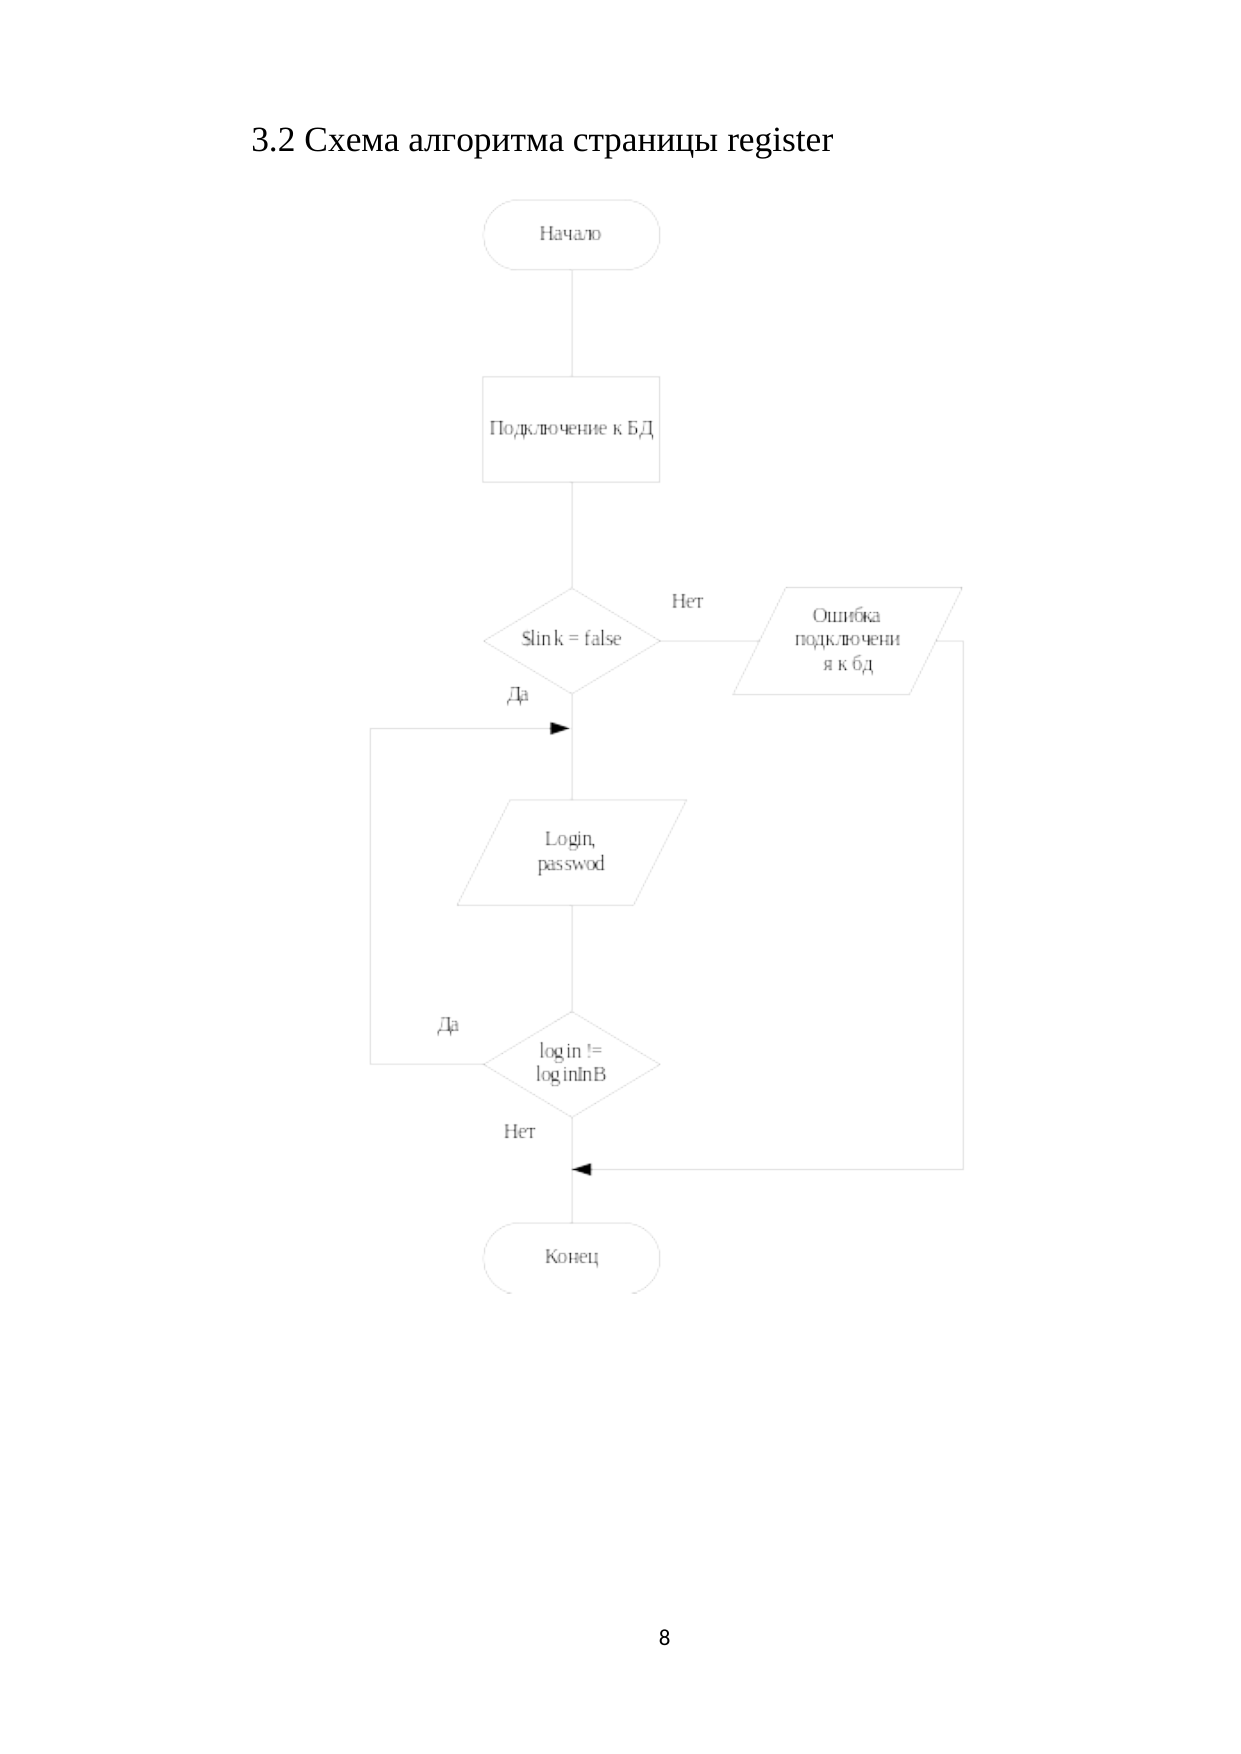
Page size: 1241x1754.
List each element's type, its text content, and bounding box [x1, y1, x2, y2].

text 3.2 Схема алгоритма страницы register [177, 118, 1152, 159]
